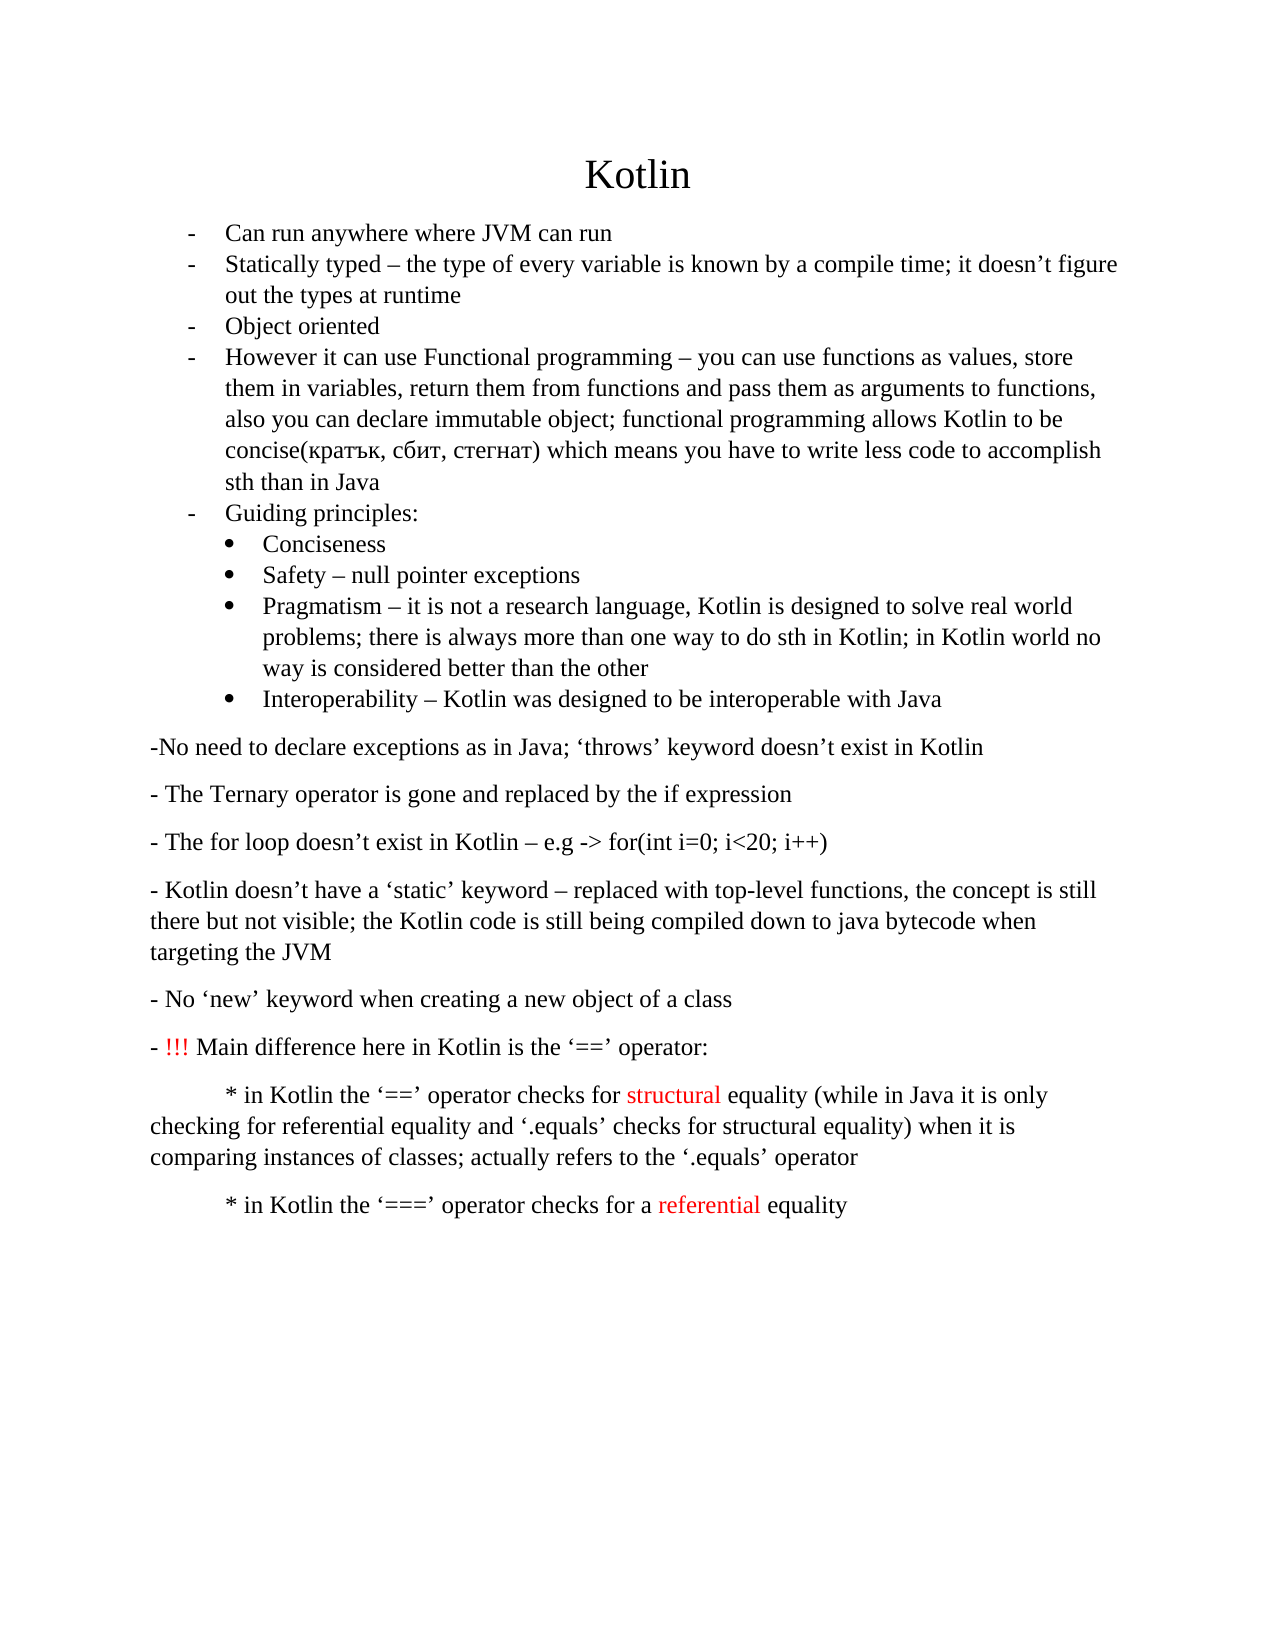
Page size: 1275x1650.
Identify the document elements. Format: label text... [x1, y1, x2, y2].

text - The Ternary operator is gone and replaced by the if expression [150, 779, 1125, 808]
list However it can use Functional programming – you can use functions as values, store them in variables, return them from functions and pass them as arguments to functions, also you can declare immutable object; functional programming allows Kotlin to be concise(кратък, сбит, стегнат) which means you have to write less code to accomplish sth than in Java [187, 342, 1125, 495]
list Guiding principles: [187, 498, 1125, 526]
list Conciseness [225, 529, 1125, 557]
text - !!! Main difference here in Kotlin is the ‘==’ operator: [150, 1032, 1125, 1061]
list Object oriented [187, 311, 1125, 340]
text - The for loop doesn’t exist in Kotlin – e.g -> for(int i=0; i<20; i++) [150, 827, 1125, 856]
list Interoperability – Kotlin was designed to be interoperable with Java [225, 684, 1125, 713]
text * in Kotlin the ‘===’ operator checks for a referential equality [150, 1190, 1125, 1218]
list Statically typed – the type of every variable is known by a compile time; it doesn’t figure out the types at runtime [187, 249, 1125, 309]
text - No ‘new’ keyword when creating a new object of a class [150, 984, 1125, 1013]
text * in Kotlin the ‘==’ operator checks for structural equality (while in Java it is only checking for referential equality and ‘.equals’ checks for structural equality) when it is comparing instances of classes; actually refers to the ‘.equals’ operator [150, 1080, 1125, 1171]
text -No need to declare exceptions as in Java; ‘throws’ keyword doesn’t exist in Kotlin [150, 732, 1125, 760]
text Kotlin [150, 150, 1125, 198]
list Pragmatism – it is not a research language, Kotlin is designed to solve real world problems; there is always more than one way to do sth in Kotlin; in Kotlin world no way is considered better than the other [225, 591, 1125, 682]
list Safety – null pointer exceptions [225, 560, 1125, 588]
list Can run anywhere where JVM can run [187, 218, 1125, 247]
text - Kotlin doesn’t have a ‘static’ keyword – replaced with top-level functions, the concept is still there but not visible; the Kotlin code is still being compiled down to java bytecode when targeting the JVM [150, 875, 1125, 966]
